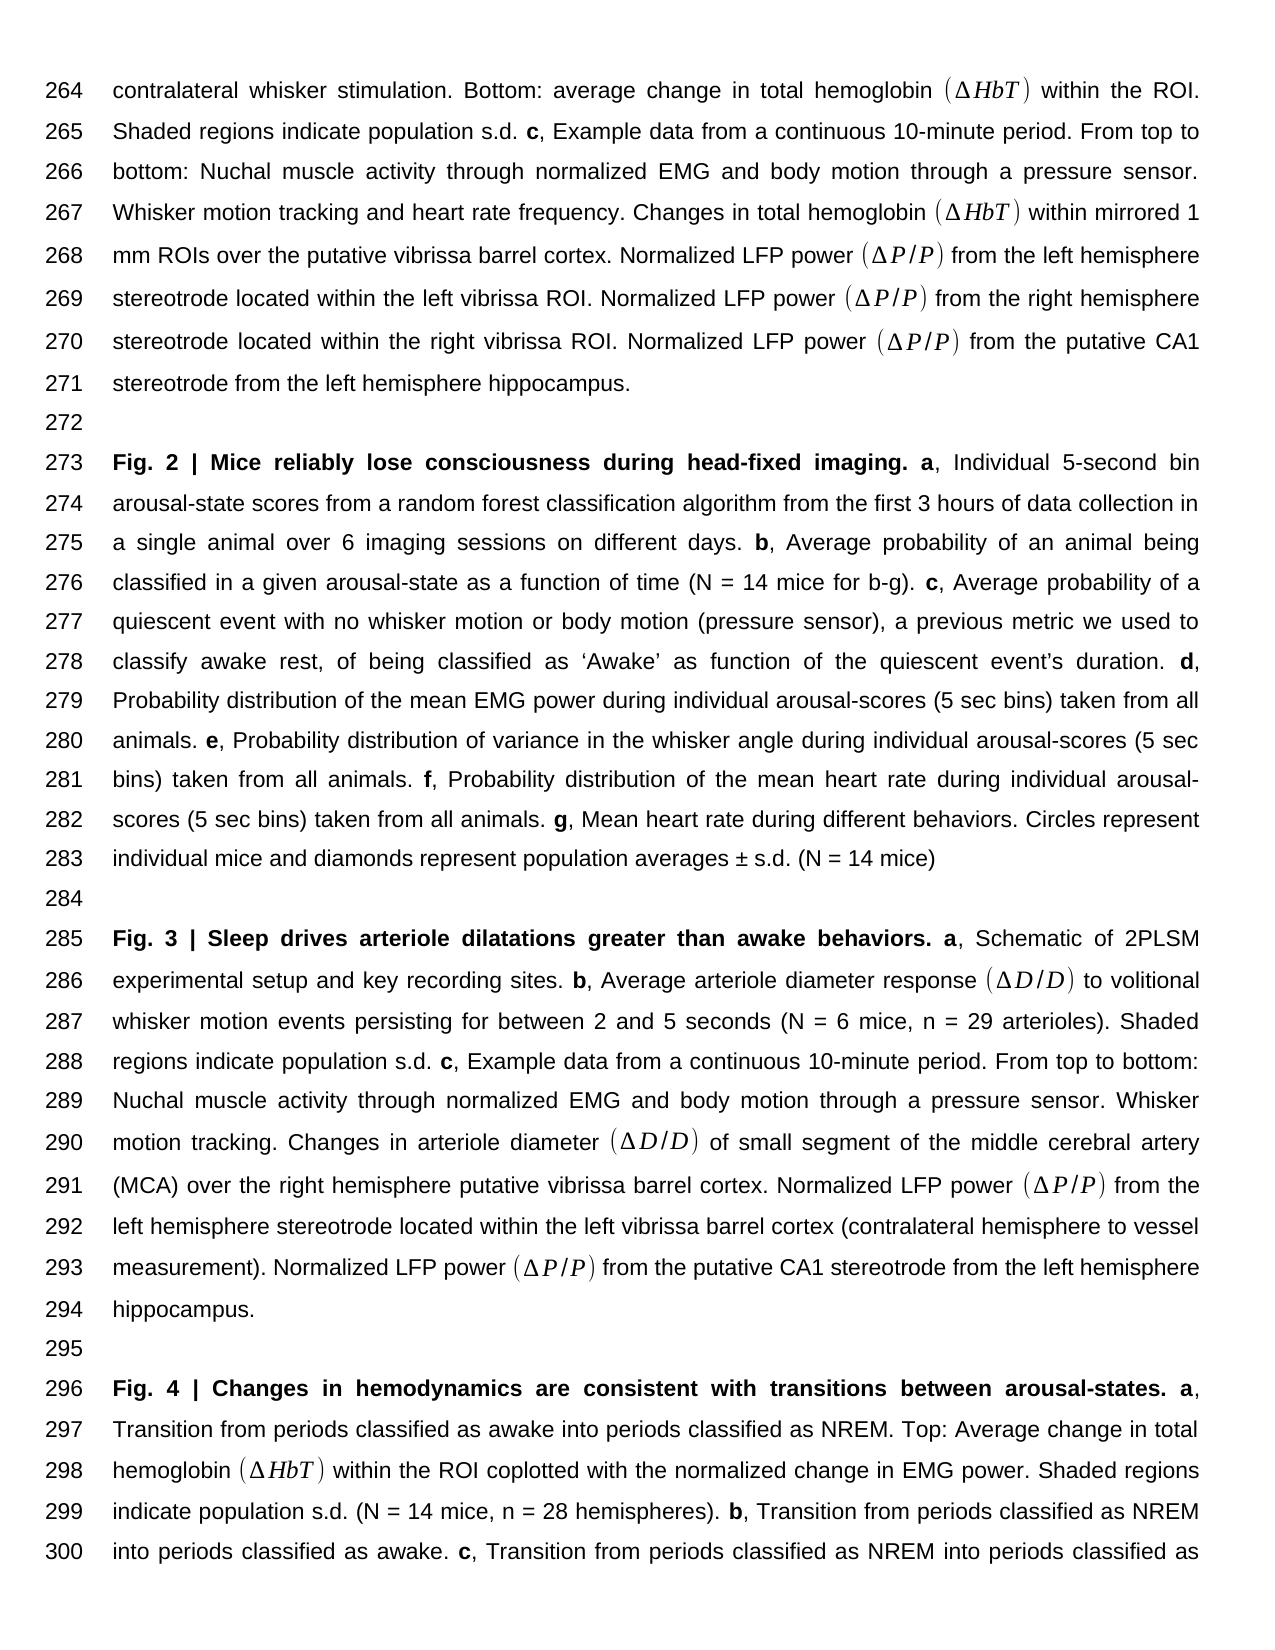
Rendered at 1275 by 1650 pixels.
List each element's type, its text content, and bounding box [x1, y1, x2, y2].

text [112, 75, 1200, 396]
text Fig. 2 ﻿| Mice reliably lose consciousness during head-fixed imaging. a, Individual 5-second bin arousal-state scores from a random forest classification algorithm from the first 3 hours of data collection in a single animal over 6 imaging sessions on different days. b, Average probability of an animal being classified in a given arousal-state as a function of time (N = 14 mice for b-g). c, Average probability of a quiescent event with no whisker motion or body motion (pressure sensor), a previous metric we used to classify awake rest, of being classified as ‘Awake’ as function of the quiescent event’s duration. d, Probability distribution of the mean EMG power during individual arousal-scores (5 sec bins) taken from all animals. e, Probability distribution of variance in the whisker angle during individual arousal-scores (5 sec bins) taken from all animals. f, Probability distribution of the mean heart rate during individual arousal-scores (5 sec bins) taken from all animals. g, Mean heart rate during different behaviors. Circles represent individual mice and diamonds represent population averages ± s.d. (N = 14 mice) [112, 448, 1200, 871]
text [112, 1374, 1200, 1564]
text Fig. 3 ﻿| Sleep drives arteriole dilatations greater than awake behaviors. a, Schematic of 2PLSM experimental setup and key recording sites. b, Average arteriole diameter response to volitional whisker motion events persisting for between 2 and 5 seconds (N = 6 mice, n = 29 arterioles). Shaded regions indicate population s.d. c, Example data from a continuous 10-minute period. From top to bottom: Nuchal muscle activity through normalized EMG and body motion through a pressure sensor. Whisker motion tracking. Changes in arteriole diameter of small segment of the middle cerebral artery (MCA) over the right hemisphere putative vibrissa barrel cortex. Normalized LFP power from the left hemisphere stereotrode located within the left vibrissa barrel cortex (contralateral hemisphere to vessel measurement). Normalized LFP power from the putative CA1 stereotrode from the left hemisphere hippocampus. [112, 924, 1200, 1322]
